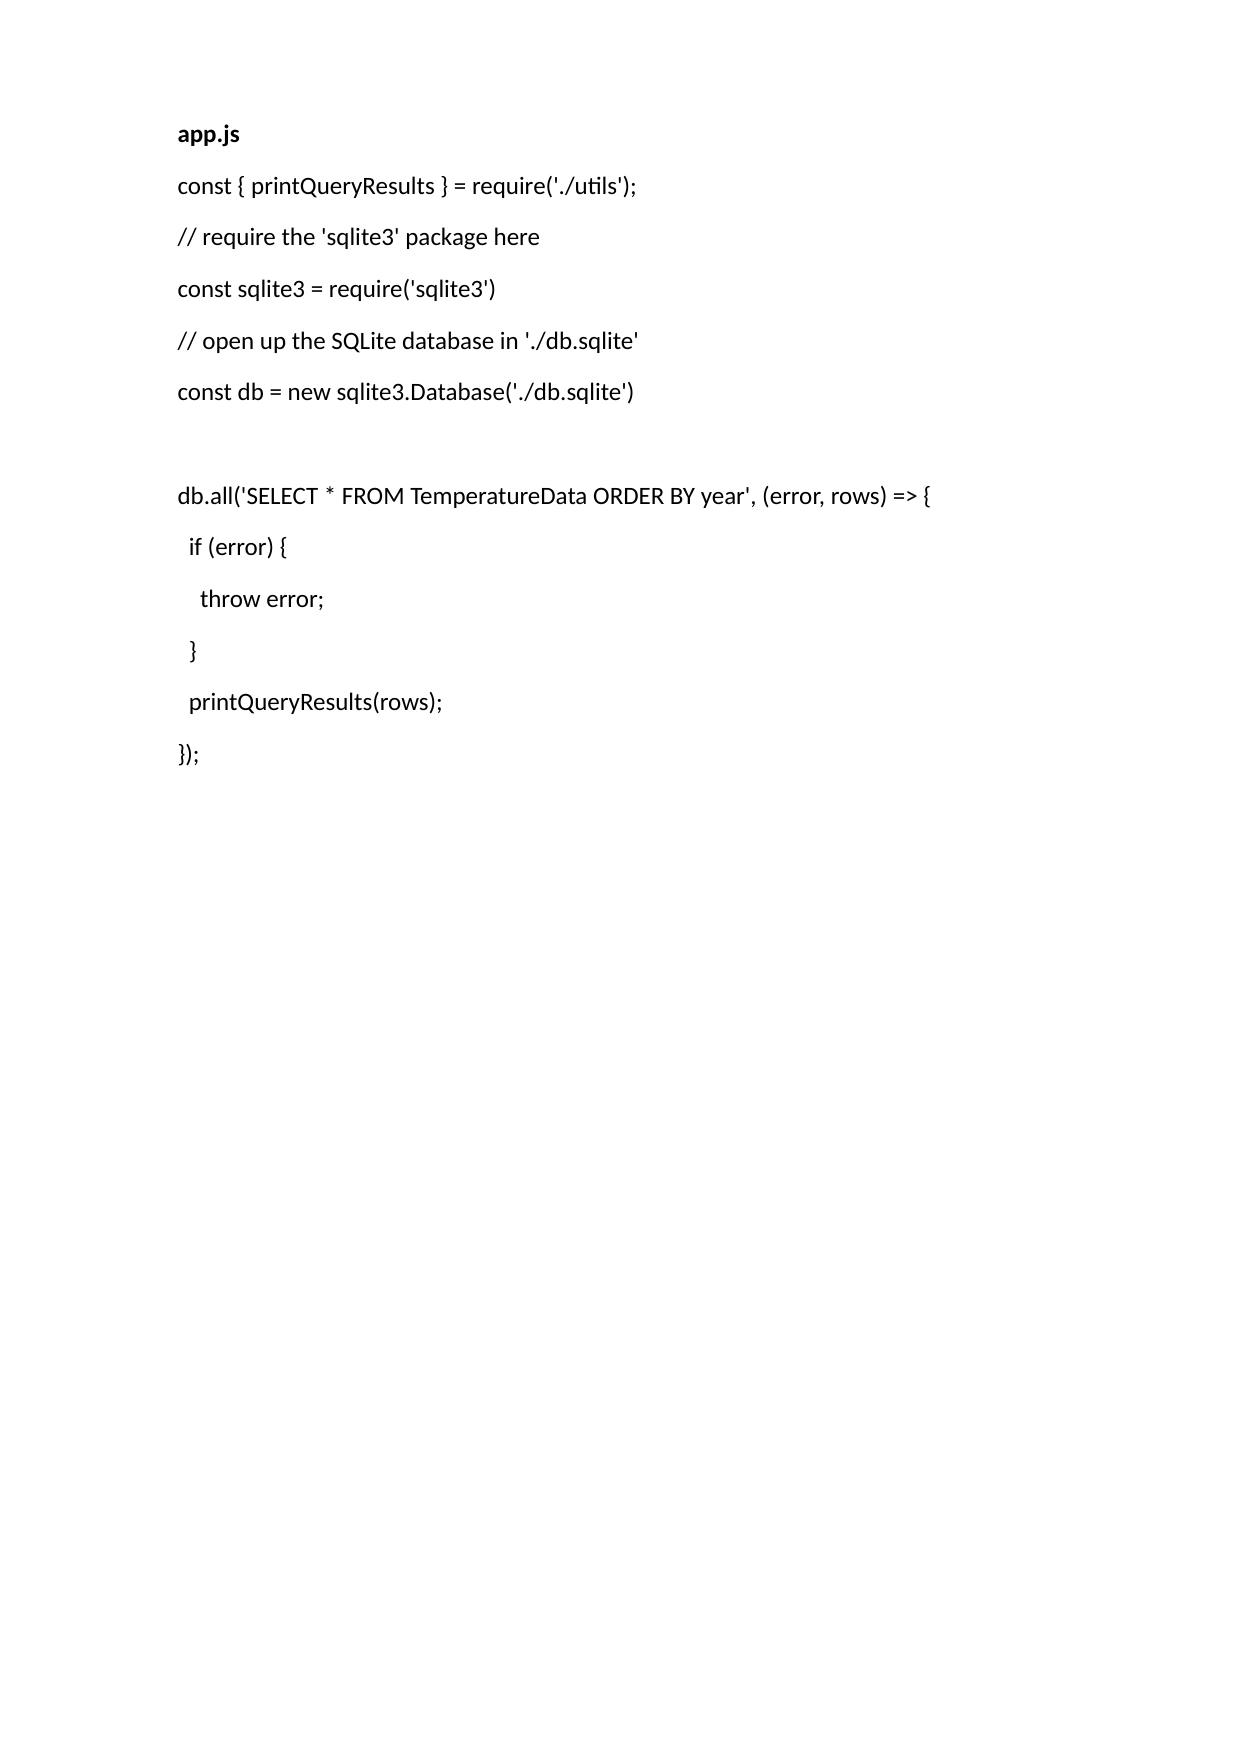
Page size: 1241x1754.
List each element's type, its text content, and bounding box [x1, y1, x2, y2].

text // require the 'sqlite3' package here [177, 221, 1152, 252]
text throw error; [177, 583, 1152, 614]
text const { printQueryResults } = require('./utils'); [177, 170, 1152, 200]
text // open up the SQLite database in './db.sqlite' [177, 325, 1152, 355]
text }); [177, 738, 1152, 769]
text const db = new sqlite3.Database('./db.sqlite') [177, 376, 1152, 407]
text const sqlite3 = require('sqlite3') [177, 273, 1152, 304]
text db.all('SELECT * FROM TemperatureData ORDER BY year', (error, rows) => { [177, 480, 1152, 510]
text app.js [177, 118, 1152, 149]
text } [177, 635, 1152, 665]
text printQueryResults(rows); [177, 686, 1152, 717]
text if (error) { [177, 531, 1152, 562]
